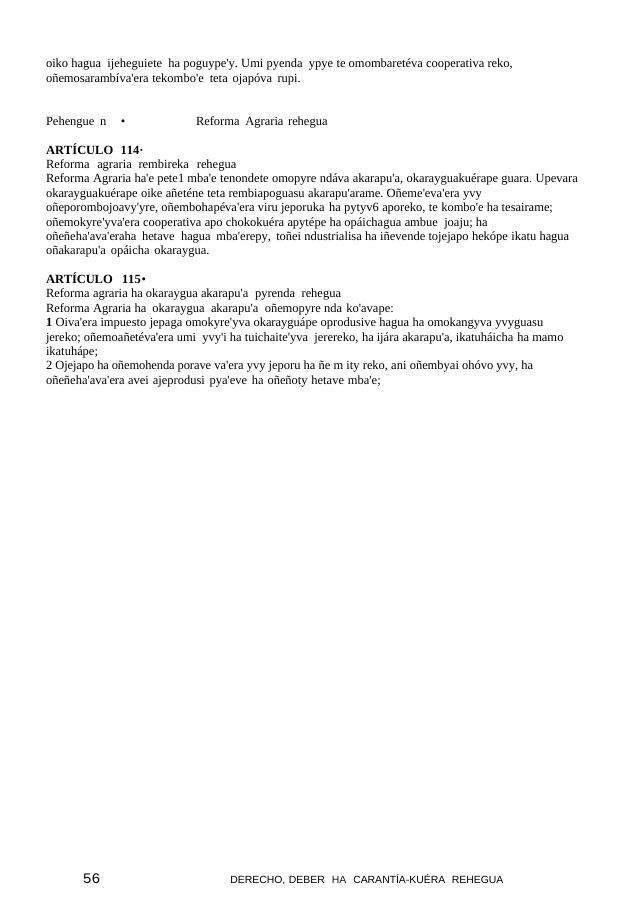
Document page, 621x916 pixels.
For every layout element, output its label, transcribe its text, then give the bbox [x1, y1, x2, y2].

text Reforma agraria ha okaraygua akarapu'a pyrenda rehegua [46, 286, 578, 301]
text Reforma Agraria ha okaraygua akarapu'a oñemopyre­ nda ko'avape: [46, 301, 578, 315]
text Pehengue n • Reforma Agraria rehegua [46, 114, 578, 128]
text Reforma agraria rembireka rehegua [46, 157, 578, 171]
text Reforma Agraria ha'e pete1 mba'e tenondete omopyre­ ndáva akarapu'a, okarayguakuérape guara. Upevara okarayguakuérape oike añeténe teta rembiapoguasu akarapu'arame. Oñeme'eva'era yvy oñeporombojoavy'yre, oñembohapéva'era viru jeporuka ha pytyv6 aporeko, te­ kombo'e ha tesairame; oñemokyre'yva'era cooperativa apo chokokuéra apytépe ha opáichagua ambue joaju; ha oñeñeha'ava'eraha hetave hagua mba'erepy, toñei­ ndustrialisa ha iñevende tojejapo hekópe ikatu hagua oñakarapu'a opáicha okaraygua. [46, 171, 578, 257]
text ARTÍCULO 114· [46, 142, 578, 157]
text 1 Oiva'era impuesto jepaga omokyre'yva okarayguápe oprodusive hagua ha omokangyva yvyguasu jereko; oñemoañetéva'era umi yvy'i ha tuichaite'yva jerereko, ha ijára akarapu'a, ikatuháicha ha mamo ikatuhápe; [46, 315, 578, 358]
text oiko hagua ijeheguiete ha poguype'y. Umi pyenda ypye­ te omombaretéva cooperativa reko, oñemosarambíva'era tekombo'e teta ojapóva rupi. [46, 56, 578, 85]
text ARTÍCULO 115• [46, 272, 578, 286]
text 2 Ojejapo ha oñemohenda porave va'era yvy jeporu ha ñe­ m ity reko, ani oñembyai ohóvo yvy, ha oñeñeha'ava'era avei ajeprodusi pya'eve ha oñeñoty hetave mba'e; [46, 358, 578, 387]
